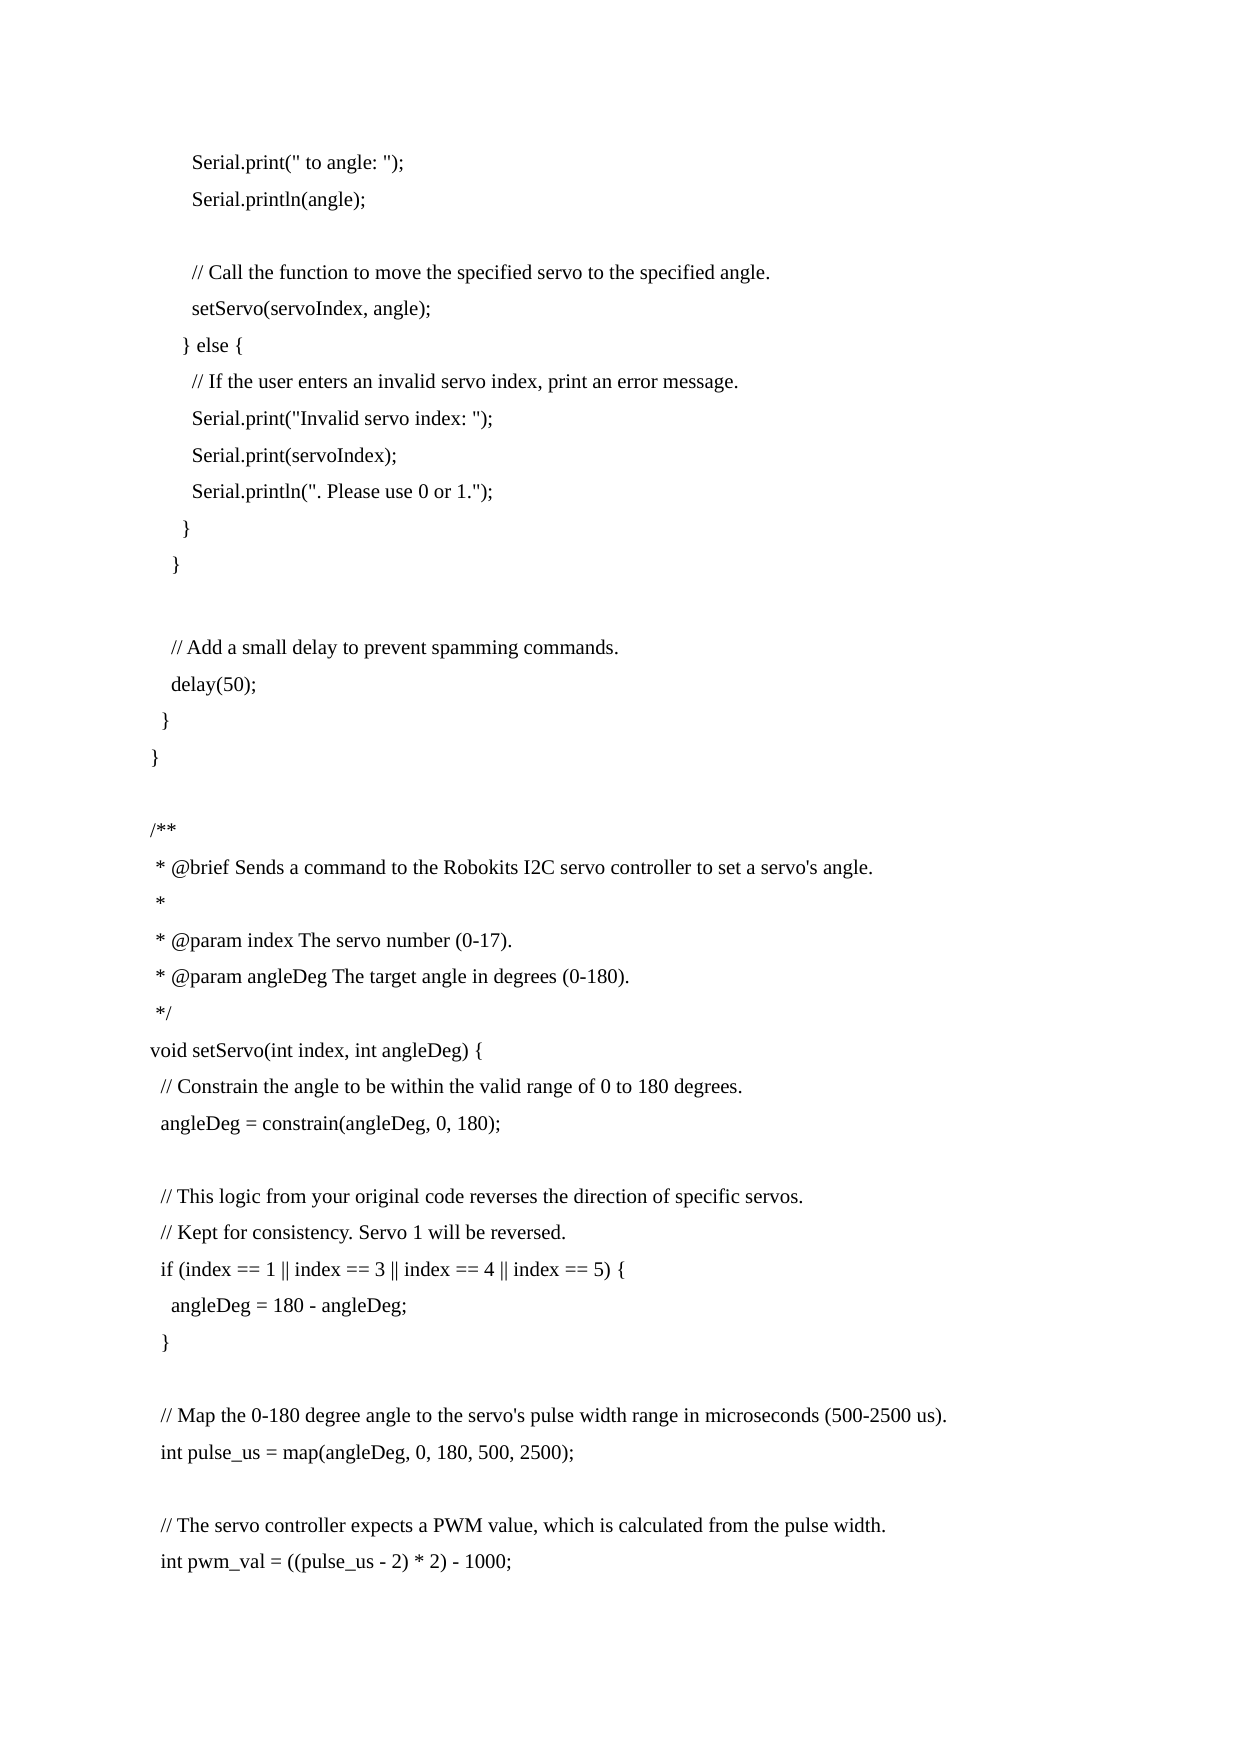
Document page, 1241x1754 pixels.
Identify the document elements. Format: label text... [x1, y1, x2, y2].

text void setServo(int index, int angleDeg) { [150, 1037, 1090, 1062]
text Serial.print("Invalid servo index: "); [150, 406, 1090, 430]
text if (index == 1 || index == 3 || index == 4 || index == 5) { [150, 1257, 1090, 1281]
text Serial.println(". Please use 0 or 1."); [150, 479, 1090, 503]
text // Kept for consistency. Servo 1 will be reversed. [150, 1220, 1090, 1244]
text angleDeg = 180 - angleDeg; [150, 1293, 1090, 1317]
text * @param index The servo number (0-17). [150, 928, 1090, 952]
text /** [150, 818, 1090, 842]
text // Constrain the angle to be within the valid range of 0 to 180 degrees. [150, 1074, 1090, 1098]
text */ [150, 1001, 1090, 1025]
text // This logic from your original code reverses the direction of specific servos. [150, 1184, 1090, 1208]
text // Map the 0-180 degree angle to the servo's pulse width range in microseconds (500-2500 us). [150, 1403, 1090, 1427]
text * @param angleDeg The target angle in degrees (0-180). [150, 964, 1090, 988]
text } [150, 516, 1090, 540]
text setServo(servoIndex, angle); [150, 296, 1090, 320]
text // Add a small delay to prevent spamming commands. [150, 635, 1090, 659]
text Serial.println(angle); [150, 187, 1090, 211]
text * [150, 891, 1090, 915]
text } [150, 745, 1090, 769]
text } [150, 1330, 1090, 1354]
text delay(50); [150, 672, 1090, 696]
text // The servo controller expects a PWM value, which is calculated from the pulse width. [150, 1513, 1090, 1537]
text int pwm_val = ((pulse_us - 2) * 2) - 1000; [150, 1549, 1090, 1573]
text Serial.print(" to angle: "); [150, 150, 1090, 174]
text // If the user enters an invalid servo index, print an error message. [150, 369, 1090, 393]
text } [150, 708, 1090, 732]
text * @brief Sends a command to the Robokits I2C servo controller to set a servo's angle. [150, 855, 1090, 879]
text } [150, 552, 1090, 576]
text int pulse_us = map(angleDeg, 0, 180, 500, 2500); [150, 1440, 1090, 1464]
text Serial.print(servoIndex); [150, 442, 1090, 467]
text } else { [150, 333, 1090, 357]
text // Call the function to move the specified servo to the specified angle. [150, 260, 1090, 284]
text angleDeg = constrain(angleDeg, 0, 180); [150, 1111, 1090, 1135]
